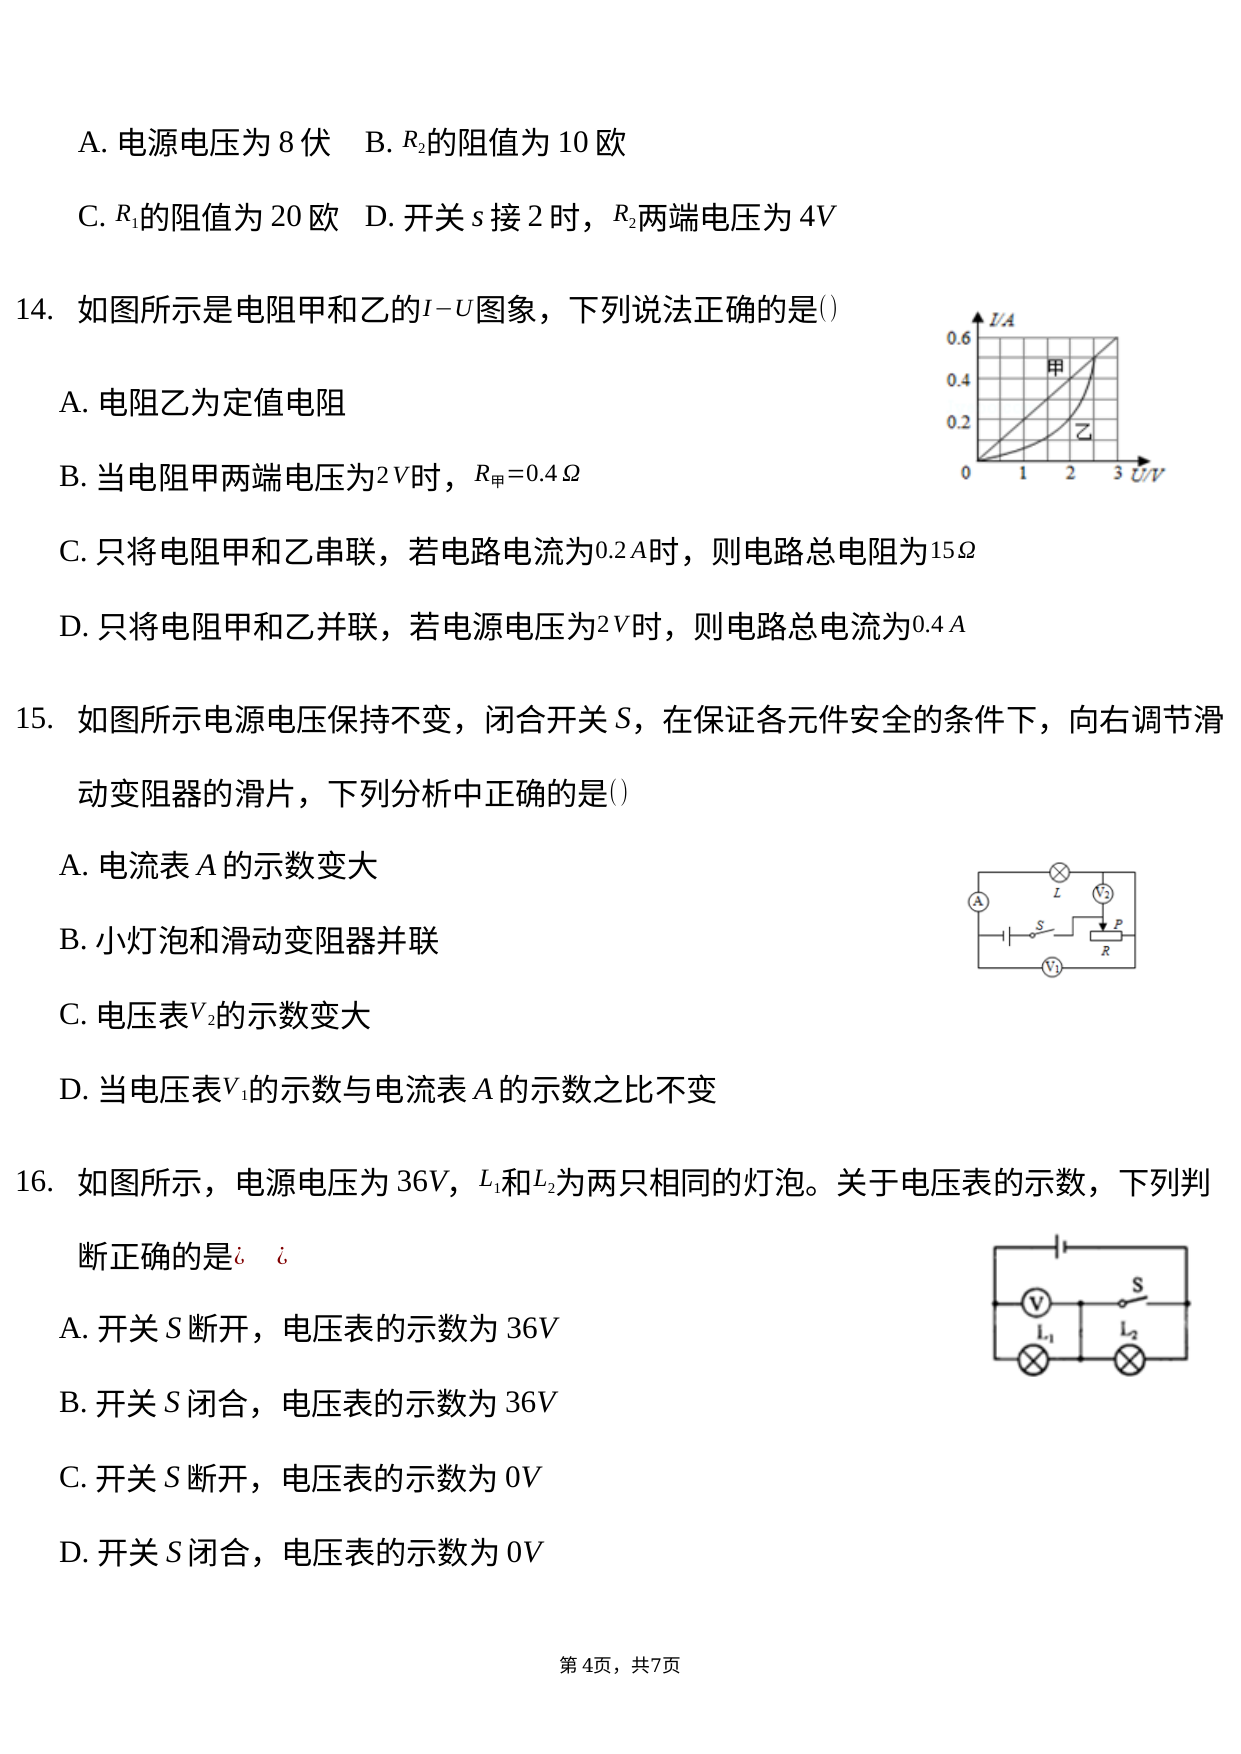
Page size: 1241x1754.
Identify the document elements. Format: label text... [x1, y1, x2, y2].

text A. 电流表A的示数变大 B. 小灯泡和滑动变阻器并联 C. 电压表的示数变大 D. 当电压表的示数与电流表A的示数之比不变 [58, 831, 1225, 1121]
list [15, 108, 1225, 248]
picture [944, 308, 1171, 486]
list 如图所示是电阻甲和乙的图象，下列说法正确的是 [15, 276, 1225, 341]
text A. 开关S断开，电压表的示数为36V B. 开关S闭合，电压表的示数为36V C. 开关S断开，电压表的示数为0V D. 开关S闭合，电压表的示数为0V [58, 1294, 1225, 1584]
list 如图所示电源电压保持不变，闭合开关S，在保证各元件安全的条件下，向右调节滑动变阻器的滑片，下列分析中正确的是 [15, 685, 1225, 825]
text A. 电阻乙为定值电阻 B. 当电阻甲两端电压为时， C. 只将电阻甲和乙串联，若电路电流为时，则电路总电阻为 D. 只将电阻甲和乙并联，若电源电压为时，则电路总电流为 [58, 368, 1225, 657]
picture [956, 851, 1144, 985]
list 如图所示，电源电压为36V，和为两只相同的灯泡。关于电压表的示数，下列判断正确的是 [15, 1148, 1225, 1288]
picture [975, 1224, 1198, 1388]
